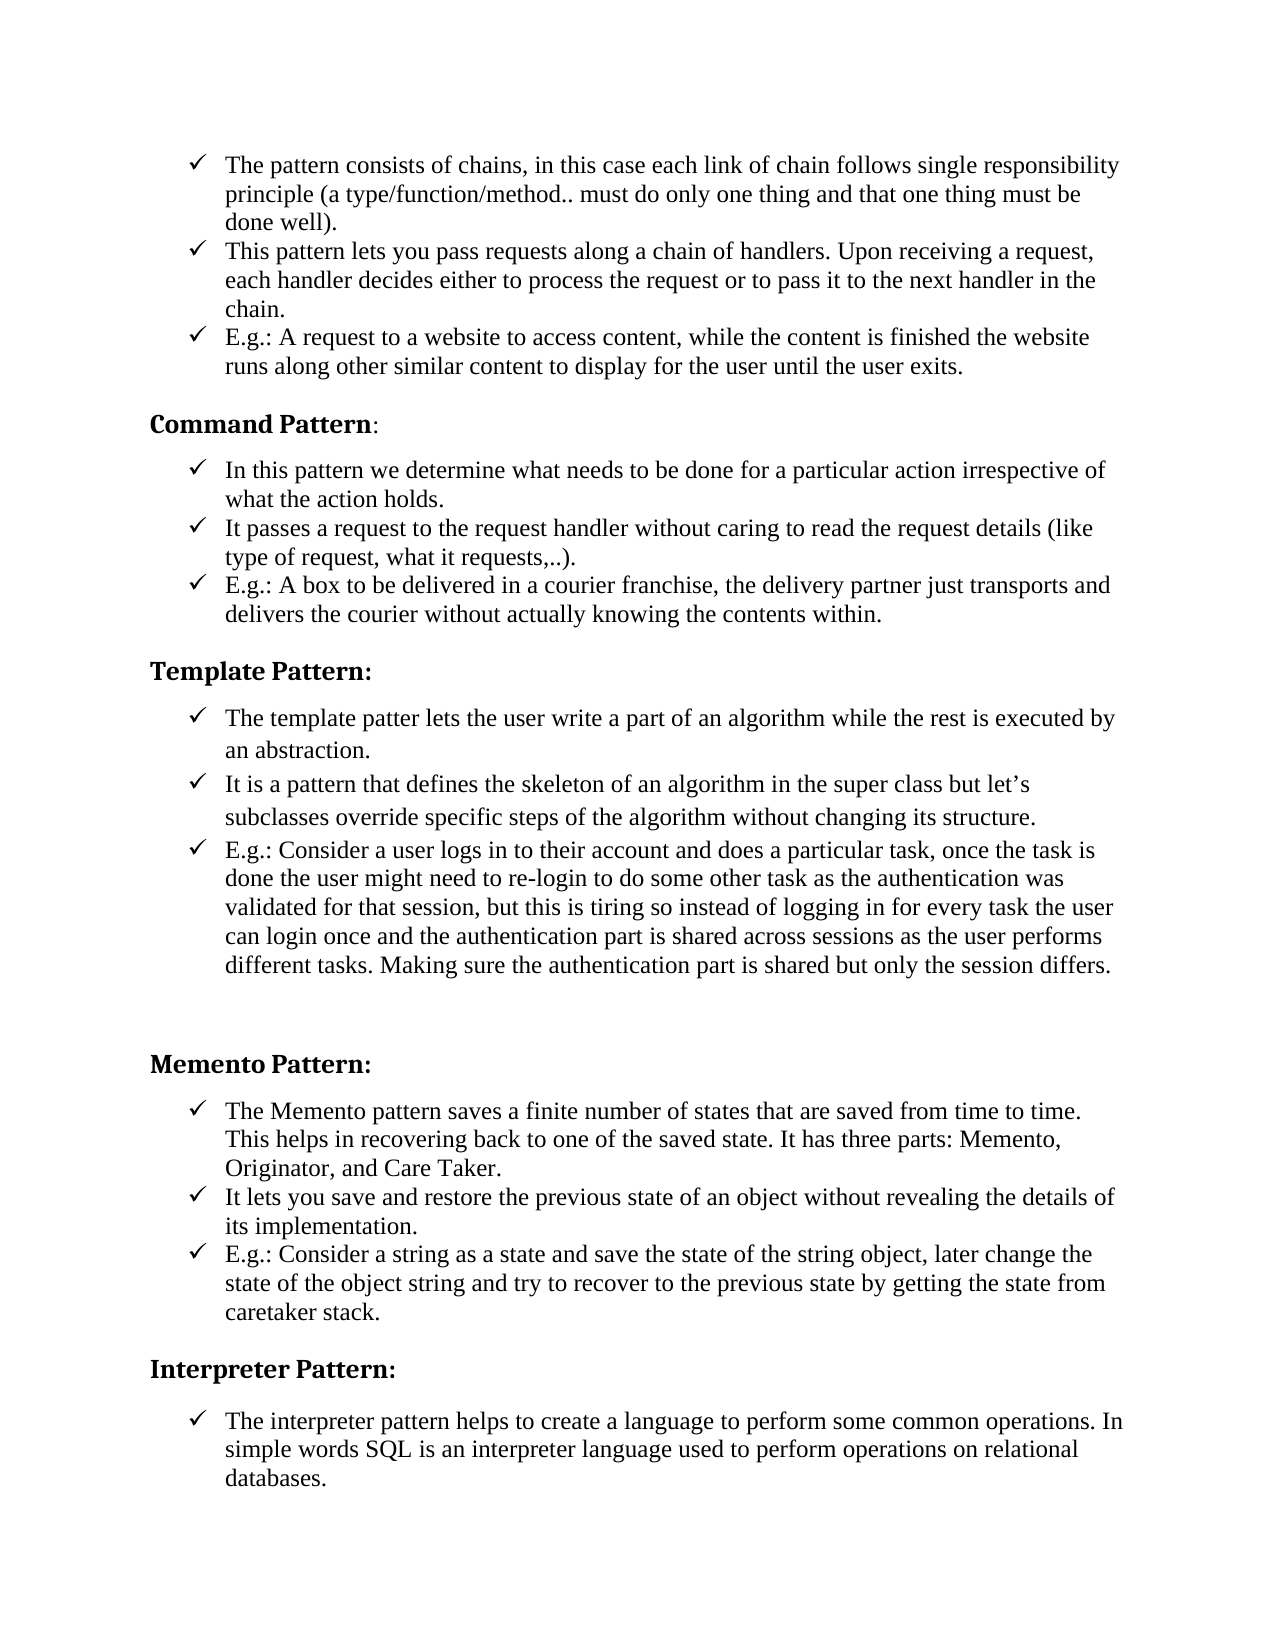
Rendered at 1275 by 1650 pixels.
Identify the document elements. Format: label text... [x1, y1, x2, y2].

list It lets you save and restore the previous state of an object without revealing the details of its implementation. [187, 1182, 1125, 1239]
list In this pattern we determine what needs to be done for a particular action irrespective of what the action holds. [187, 455, 1125, 513]
list It is a pattern that defines the skeleton of an algorithm in the super class but let’s subclasses override specific steps of the algorithm without changing its structure. [187, 769, 1125, 830]
text Memento Pattern: [150, 1049, 1125, 1080]
list E.g.: A request to a website to access content, while the content is finished the website runs along other similar content to display for the user until the user exits. [187, 322, 1125, 380]
list The interpreter pattern helps to create a language to perform some common operations. In simple words SQL is an interpreter language used to perform operations on relational databases. [187, 1406, 1125, 1492]
text Interpreter Pattern: [150, 1354, 1125, 1385]
text Command Pattern: [150, 409, 1125, 440]
list This pattern lets you pass requests along a chain of handlers. Upon receiving a request, each handler decides either to process the request or to pass it to the next handler in the chain. [187, 236, 1125, 322]
list E.g.: Consider a user logs in to their account and does a particular task, once the task is done the user might need to re-login to do some other task as the authentication was validated for that session, but this is tiring so instead of logging in for every task the user can login once and the authentication part is shared across sessions as the user performs different tasks. Making sure the authentication part is shared but only the session differs. [187, 835, 1125, 978]
list E.g.: Consider a string as a state and save the state of the string object, later change the state of the object string and try to recover to the previous state by getting the state from caretaker stack. [187, 1239, 1125, 1326]
list E.g.: A box to be delivered in a courier franchise, the delivery partner just transports and delivers the courier without actually knowing the contents within. [187, 570, 1125, 656]
list The template patter lets the user write a part of an algorithm while the rest is executed by an abstraction. [187, 703, 1125, 764]
list It passes a request to the request handler without caring to read the request details (like type of request, what it requests,..). [187, 513, 1125, 570]
list The Memento pattern saves a finite number of states that are saved from time to time. This helps in recovering back to one of the saved state. It has three parts: Memento, Originator, and Care Taker. [187, 1096, 1125, 1182]
list The pattern consists of chains, in this case each link of chain follows single responsibility principle (a type/function/method.. must do only one thing and that one thing must be done well). [187, 150, 1125, 236]
text Template Pattern: [150, 656, 1125, 687]
